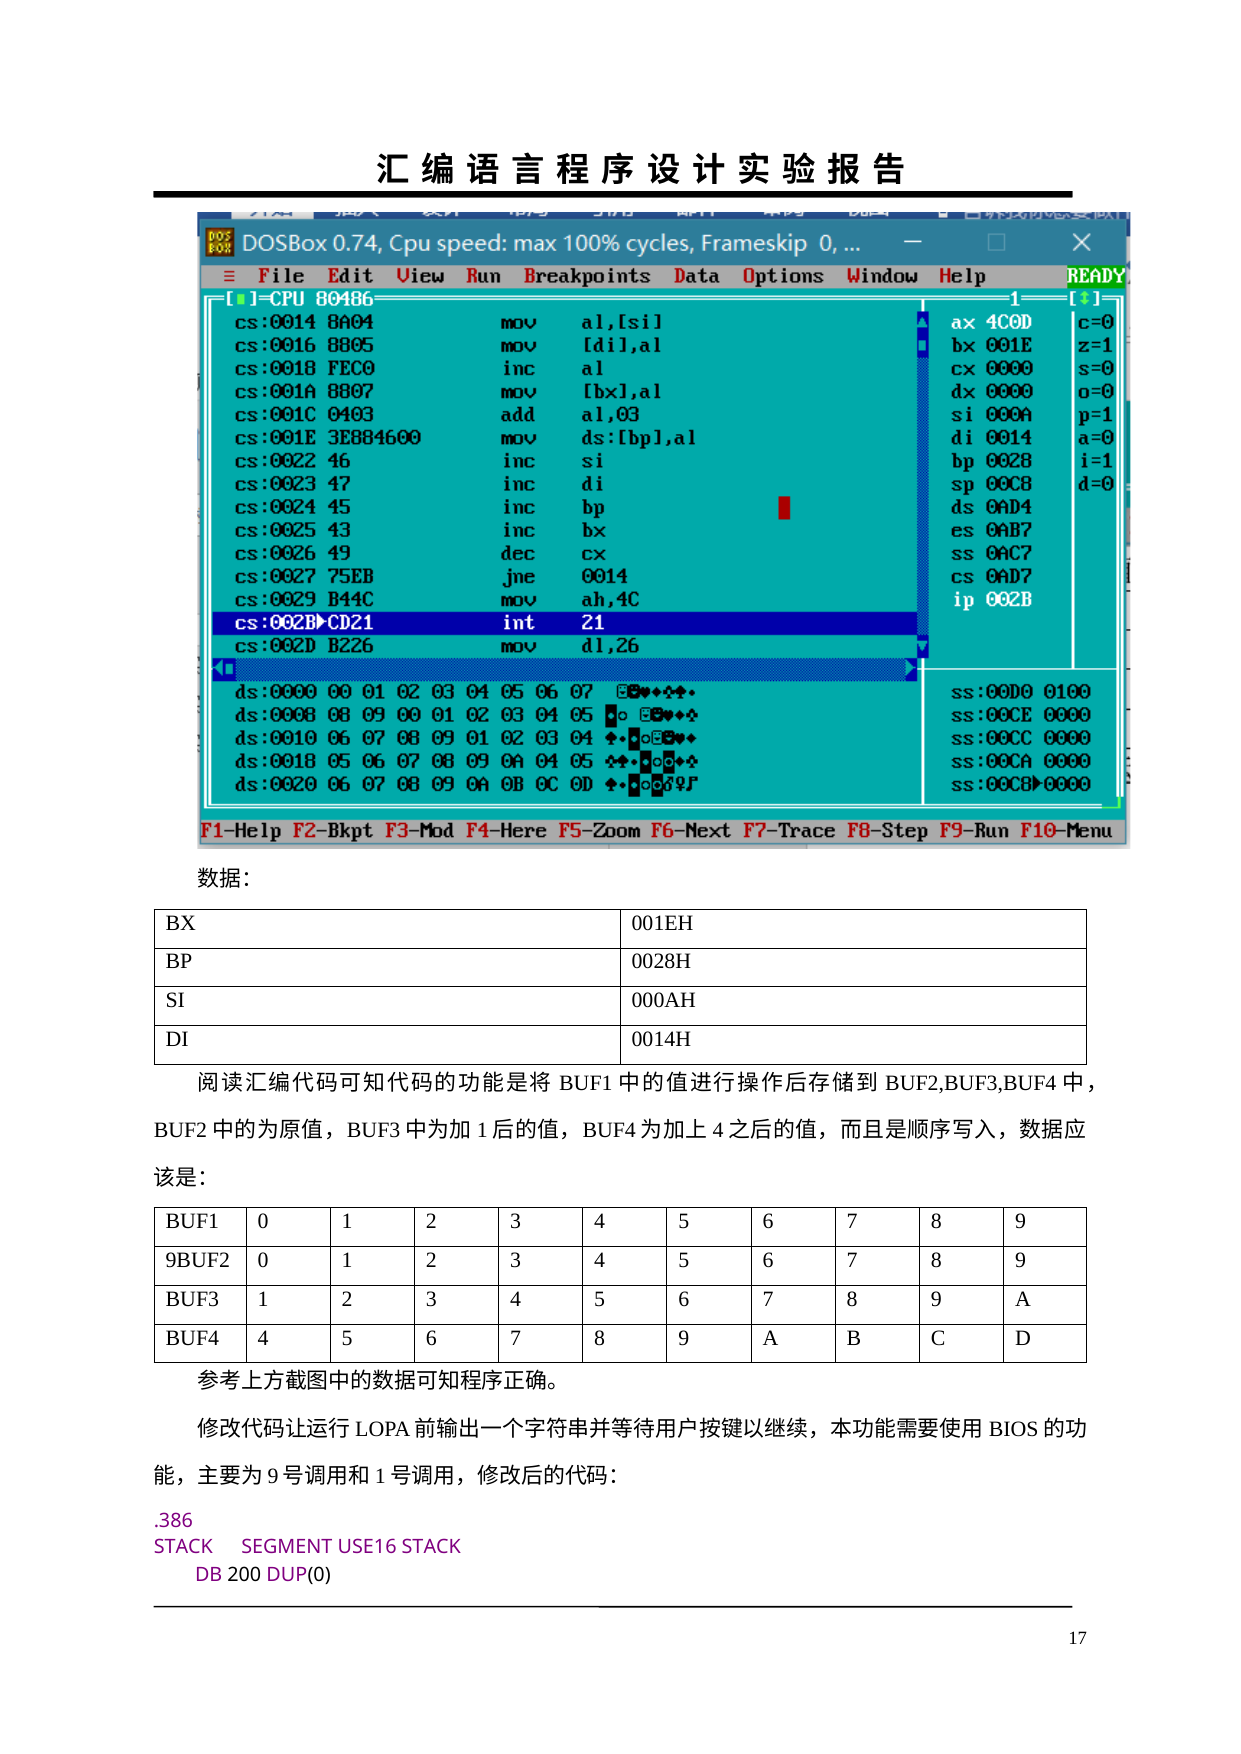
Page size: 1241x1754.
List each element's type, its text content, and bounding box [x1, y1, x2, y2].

table_cell 1 [247, 1286, 330, 1323]
table_cell 9BUF2 [155, 1247, 246, 1285]
table_cell 2 [415, 1247, 498, 1285]
table_cell B [836, 1325, 919, 1362]
table_header 3 [499, 1208, 582, 1246]
table_cell 9 [1004, 1247, 1086, 1285]
table_cell 9 [667, 1325, 751, 1362]
table_header 2 [415, 1208, 498, 1246]
table_cell 7 [499, 1325, 582, 1362]
text 数据： [153, 861, 1087, 893]
table_cell 5 [331, 1325, 414, 1362]
table_cell 4 [247, 1325, 330, 1362]
table_cell 6 [667, 1286, 751, 1323]
table_cell 6 [752, 1247, 835, 1285]
table_cell BP [155, 949, 620, 986]
table_header 8 [920, 1208, 1003, 1246]
table_cell 4 [499, 1286, 582, 1323]
table_cell DI [155, 1026, 620, 1064]
table_cell 8 [920, 1247, 1003, 1285]
table_header 001EH [621, 910, 1086, 947]
table_header 5 [667, 1208, 751, 1246]
text 阅读汇编代码可知代码的功能是将BUF1中的值进行操作后存储到BUF2,BUF3,BUF4中，BUF2中的为原值，BUF3中为加1后的值，BUF4为加上4之后的值，而且是顺序写入，数据应该是： [153, 1065, 1087, 1191]
table_cell 0028H [621, 949, 1086, 986]
table_cell 8 [583, 1325, 666, 1362]
text .386 [153, 1506, 1087, 1533]
table_cell 3 [415, 1286, 498, 1323]
table_cell 9 [920, 1286, 1003, 1323]
table_header 7 [836, 1208, 919, 1246]
picture [197, 212, 1131, 849]
table_header 9 [1004, 1208, 1086, 1246]
table_cell 4 [583, 1247, 666, 1285]
table_cell BUF3 [155, 1286, 246, 1323]
table_cell D [1004, 1325, 1086, 1362]
table_cell 5 [667, 1247, 751, 1285]
table_cell 8 [836, 1286, 919, 1323]
table_cell 6 [415, 1325, 498, 1362]
table_header 1 [331, 1208, 414, 1246]
table_cell 3 [499, 1247, 582, 1285]
table_header 4 [583, 1208, 666, 1246]
text STACK SEGMENT USE16 STACK [153, 1533, 1087, 1560]
table_cell A [752, 1325, 835, 1362]
table_cell 0 [247, 1247, 330, 1285]
text 参考上方截图中的数据可知程序正确。 [153, 1363, 1087, 1395]
table_cell 5 [583, 1286, 666, 1323]
table_cell 0014H [621, 1026, 1086, 1064]
table_cell 2 [331, 1286, 414, 1323]
table_header BUF1 [155, 1208, 246, 1246]
table_cell C [920, 1325, 1003, 1362]
table_header 0 [247, 1208, 330, 1246]
table_cell SI [155, 987, 620, 1025]
table_cell BUF4 [155, 1325, 246, 1362]
text DB 200 DUP(0) [153, 1560, 1087, 1587]
table_header 6 [752, 1208, 835, 1246]
table_cell 1 [331, 1247, 414, 1285]
text 修改代码让运行LOPA前输出一个字符串并等待用户按键以继续，本功能需要使用BIOS的功能，主要为9号调用和1号调用，修改后的代码： [153, 1411, 1087, 1490]
table_header BX [155, 910, 620, 947]
table_cell 000AH [621, 987, 1086, 1025]
table_cell 7 [836, 1247, 919, 1285]
table_cell 7 [752, 1286, 835, 1323]
table_cell A [1004, 1286, 1086, 1323]
